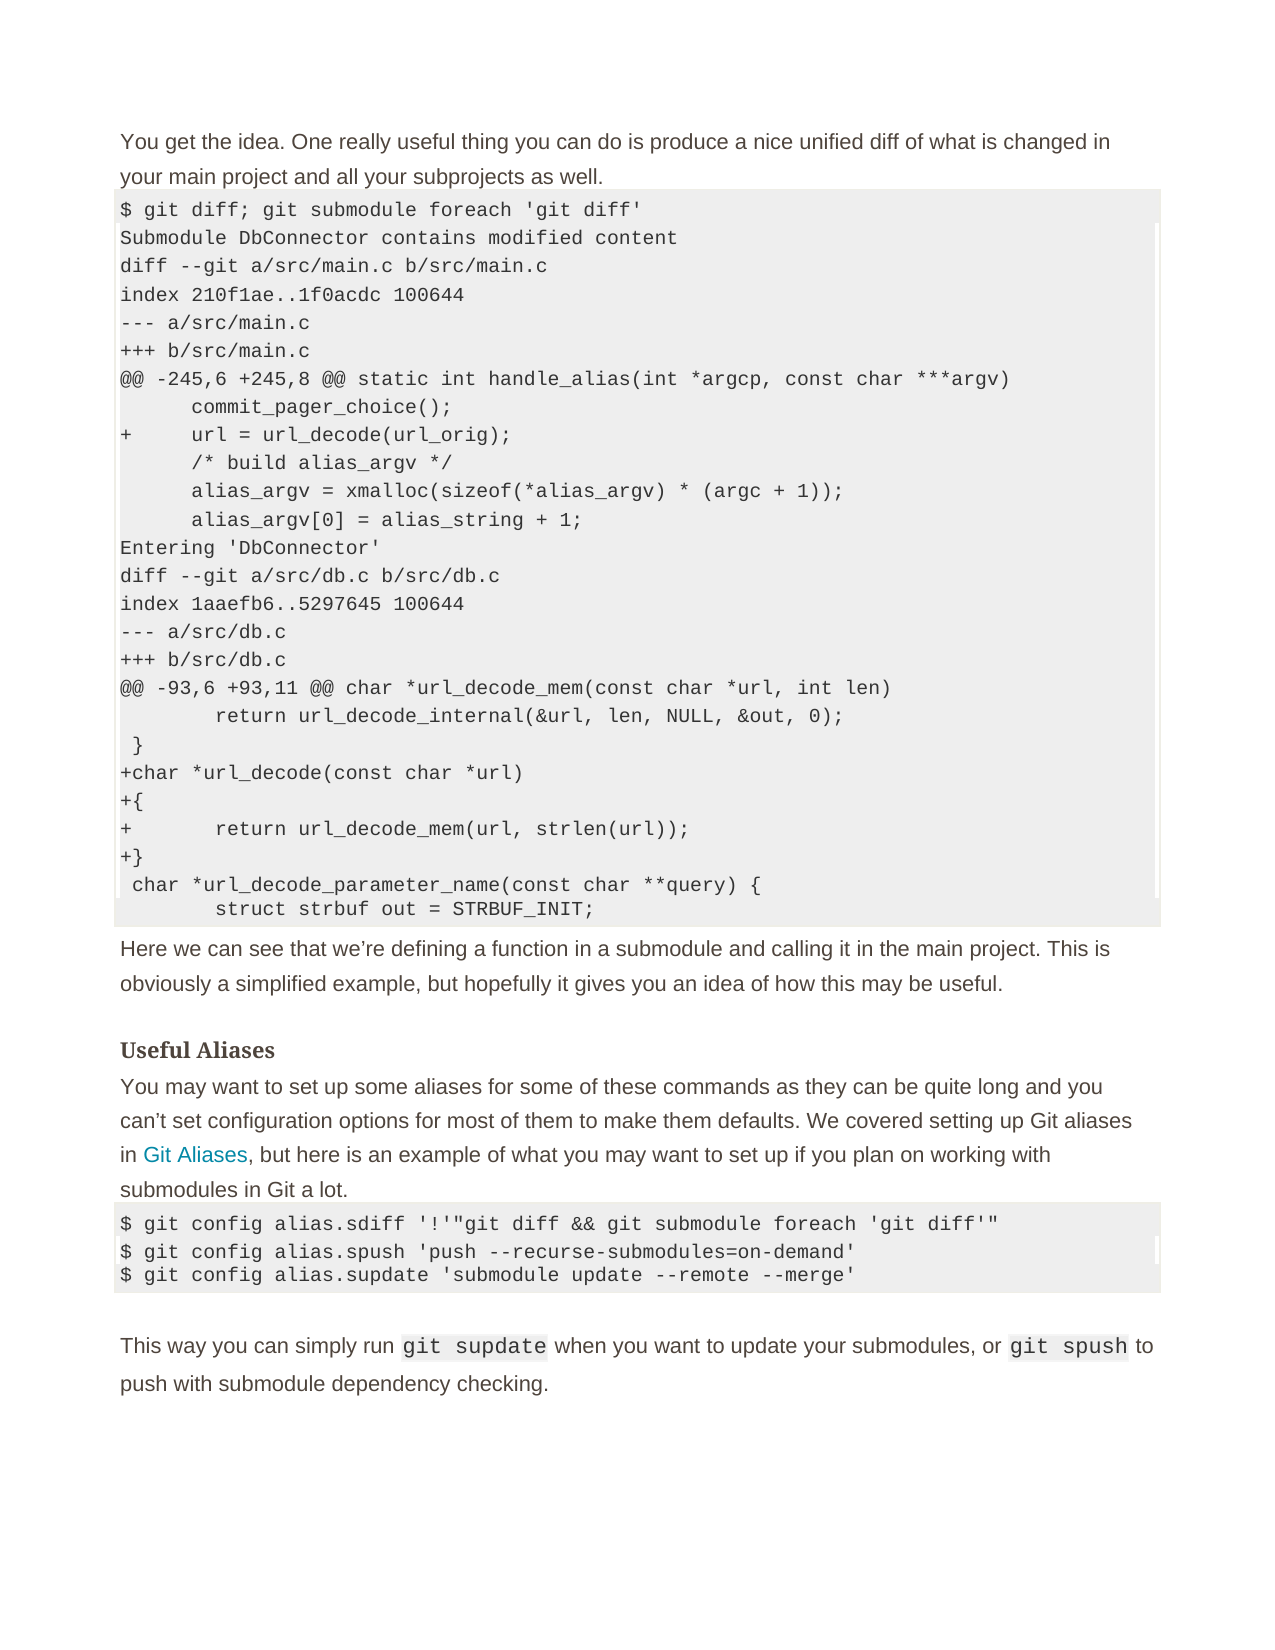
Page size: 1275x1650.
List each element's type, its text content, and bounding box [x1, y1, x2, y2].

text Here we can see that we’re defining a function in a submodule and calling it in the main project. This is obviously a simplified example, but hopefully it gives you an idea of how this may be useful. [120, 927, 1155, 996]
text alias_argv[0] = alias_string + 1; [120, 504, 1155, 532]
text --- a/src/main.c [120, 307, 1155, 335]
text +} [120, 841, 1155, 869]
text struct strbuf out = STRBUF_INIT; [116, 892, 1159, 925]
text } [120, 729, 1155, 757]
text +{ [120, 785, 1155, 813]
text --- a/src/db.c [120, 616, 1155, 644]
text index 1aaefb6..5297645 100644 [120, 588, 1155, 616]
text +++ b/src/main.c [120, 335, 1155, 363]
text char *url_decode_parameter_name(const char **query) { [120, 869, 1155, 892]
text Useful Aliases [120, 1030, 1155, 1064]
text Entering 'DbConnector' [120, 532, 1155, 560]
text return url_decode_internal(&url, len, NULL, &out, 0); [120, 701, 1155, 729]
text $ git config alias.spush 'push --recurse-submodules=on-demand' [120, 1236, 1155, 1258]
text @@ -93,6 +93,11 @@ char *url_decode_mem(const char *url, int len) [120, 673, 1155, 701]
text $ git config alias.sdiff '!'"git diff && git submodule foreach 'git diff'" [116, 1204, 1159, 1236]
text +++ b/src/db.c [120, 644, 1155, 673]
text diff --git a/src/db.c b/src/db.c [120, 560, 1155, 588]
text This way you can simply run git supdate when you want to update your submodules, or git spush to push with submodule dependency checking. [120, 1328, 1155, 1396]
text /* build alias_argv */ [120, 448, 1155, 476]
text @@ -245,6 +245,8 @@ static int handle_alias(int *argcp, const char ***argv) [120, 363, 1155, 391]
text $ git diff; git submodule foreach 'git diff' [116, 190, 1159, 223]
text index 210f1ae..1f0acdc 100644 [120, 279, 1155, 307]
text + return url_decode_mem(url, strlen(url)); [120, 813, 1155, 841]
text commit_pager_choice(); [120, 391, 1155, 419]
text $ git config alias.supdate 'submodule update --remote --merge' [116, 1258, 1159, 1292]
text + url = url_decode(url_orig); [120, 419, 1155, 448]
text alias_argv = xmalloc(sizeof(*alias_argv) * (argc + 1)); [120, 476, 1155, 504]
text Submodule DbConnector contains modified content [120, 223, 1155, 251]
text You may want to set up some aliases for some of these commands as they can be quite long and you can’t set configuration options for most of them to make them defaults. We covered setting up Git aliases in Git Aliases, but here is an example of what you may want to set up if you plan on working with submodules in Git a lot. [120, 1064, 1155, 1202]
text +char *url_decode(const char *url) [120, 757, 1155, 785]
text You get the idea. One really useful thing you can do is produce a nice unified diff of what is changed in your main project and all your subprojects as well. [120, 120, 1155, 189]
text diff --git a/src/main.c b/src/main.c [120, 251, 1155, 279]
